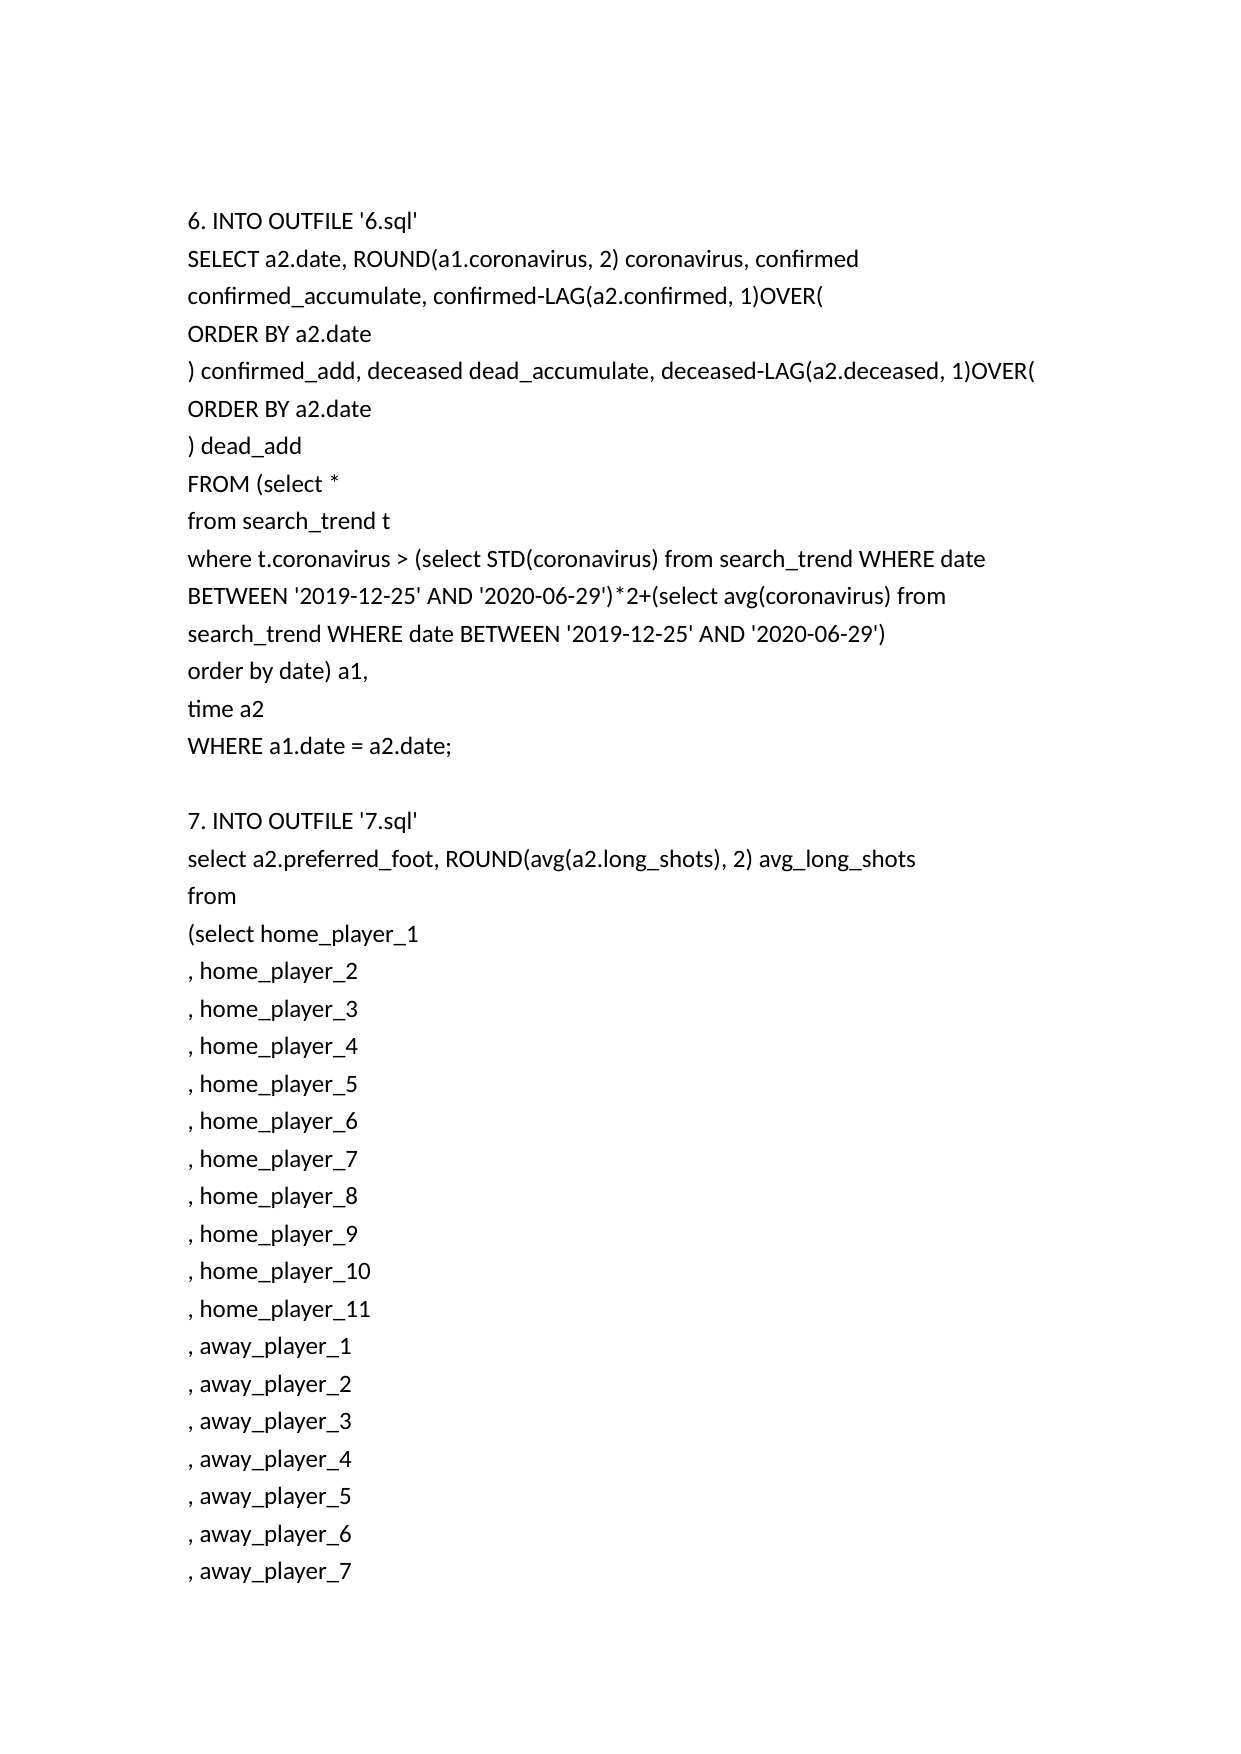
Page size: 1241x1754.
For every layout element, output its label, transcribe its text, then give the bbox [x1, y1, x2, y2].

text (select home_player_1 [187, 914, 1053, 952]
text select a2.preferred_foot, ROUND(avg(a2.long_shots), 2) avg_long_shots [187, 839, 1053, 877]
text , home_player_6 [187, 1102, 1053, 1139]
text FROM (select * [187, 464, 1053, 502]
text ORDER BY a2.date [187, 389, 1053, 427]
text , away_player_7 [187, 1552, 1053, 1589]
text , away_player_3 [187, 1402, 1053, 1439]
text from [187, 877, 1053, 914]
text , home_player_5 [187, 1064, 1053, 1102]
text , away_player_2 [187, 1364, 1053, 1402]
text order by date) a1, [187, 652, 1053, 689]
text SELECT a2.date, ROUND(a1.coronavirus, 2) coronavirus, confirmed confirmed_accumulate, confirmed-LAG(a2.confirmed, 1)OVER( [187, 239, 1053, 314]
text ) dead_add [187, 427, 1053, 464]
text , home_player_11 [187, 1289, 1053, 1327]
text time a2 [187, 689, 1053, 727]
text , home_player_9 [187, 1214, 1053, 1252]
text , home_player_10 [187, 1252, 1053, 1289]
text , away_player_4 [187, 1439, 1053, 1477]
text ORDER BY a2.date [187, 314, 1053, 352]
text , away_player_5 [187, 1477, 1053, 1514]
text , home_player_8 [187, 1177, 1053, 1214]
text , home_player_3 [187, 989, 1053, 1027]
text , away_player_6 [187, 1514, 1053, 1552]
text 7. INTO OUTFILE '7.sql' [187, 802, 1053, 839]
text ) confirmed_add, deceased dead_accumulate, deceased-LAG(a2.deceased, 1)OVER( [187, 352, 1053, 389]
text from search_trend t [187, 502, 1053, 539]
text where t.coronavirus > (select STD(coronavirus) from search_trend WHERE date BETWEEN '2019-12-25' AND '2020-06-29')*2+(select avg(coronavirus) from search_trend WHERE date BETWEEN '2019-12-25' AND '2020-06-29') [187, 539, 1053, 652]
text 6. INTO OUTFILE '6.sql' [187, 202, 1053, 239]
text , home_player_4 [187, 1027, 1053, 1064]
text WHERE a1.date = a2.date; [187, 727, 1053, 764]
text , home_player_2 [187, 952, 1053, 989]
text , away_player_1 [187, 1327, 1053, 1364]
text , home_player_7 [187, 1139, 1053, 1177]
